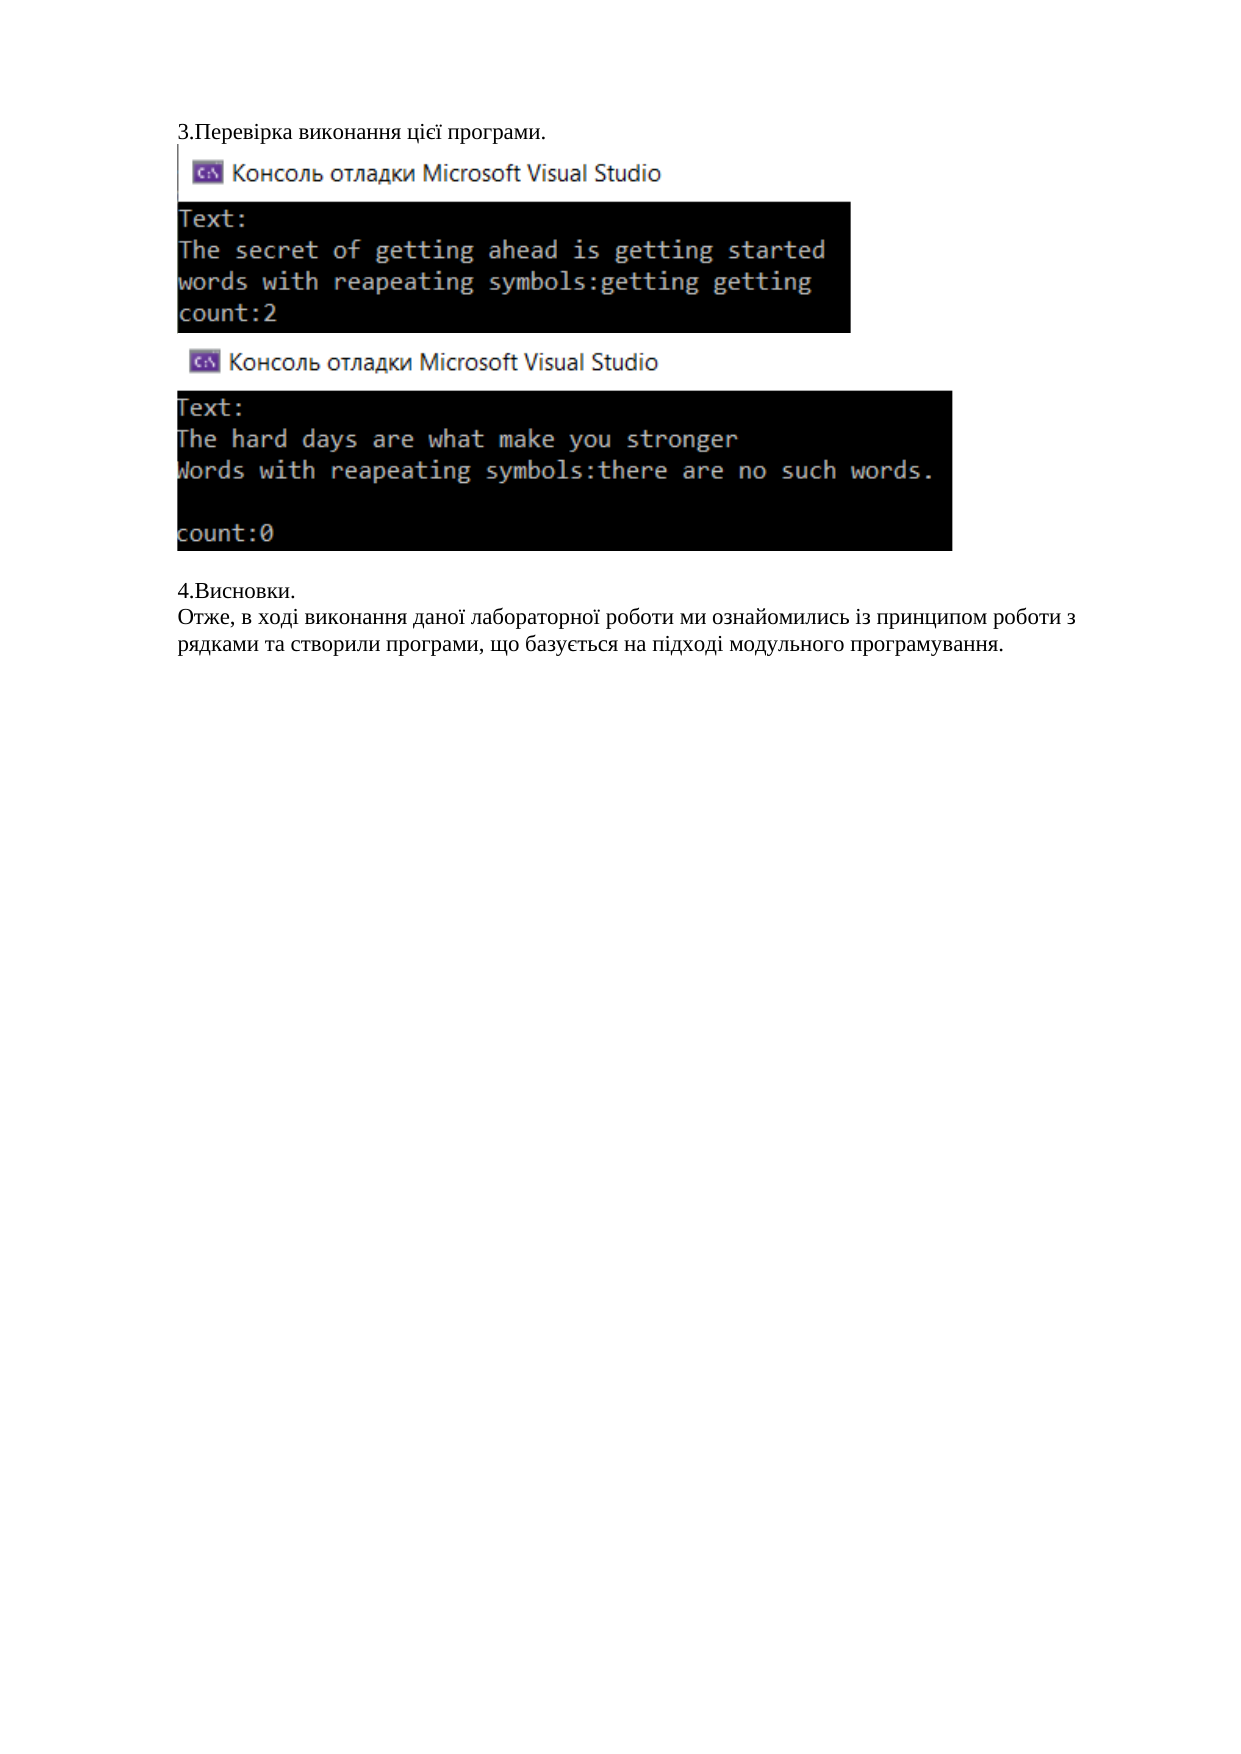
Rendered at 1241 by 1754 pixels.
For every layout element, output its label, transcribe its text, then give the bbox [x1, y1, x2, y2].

text Отже, в ході виконання даної лабораторної роботи ми ознайомились із принципом роботи з рядками та створили програми, що базується на підході модульного програмування. [177, 603, 1152, 656]
text 3.Перевірка виконання цієї програми. [177, 118, 1152, 144]
picture [177, 144, 953, 551]
text 4.Висновки. [177, 577, 1152, 603]
